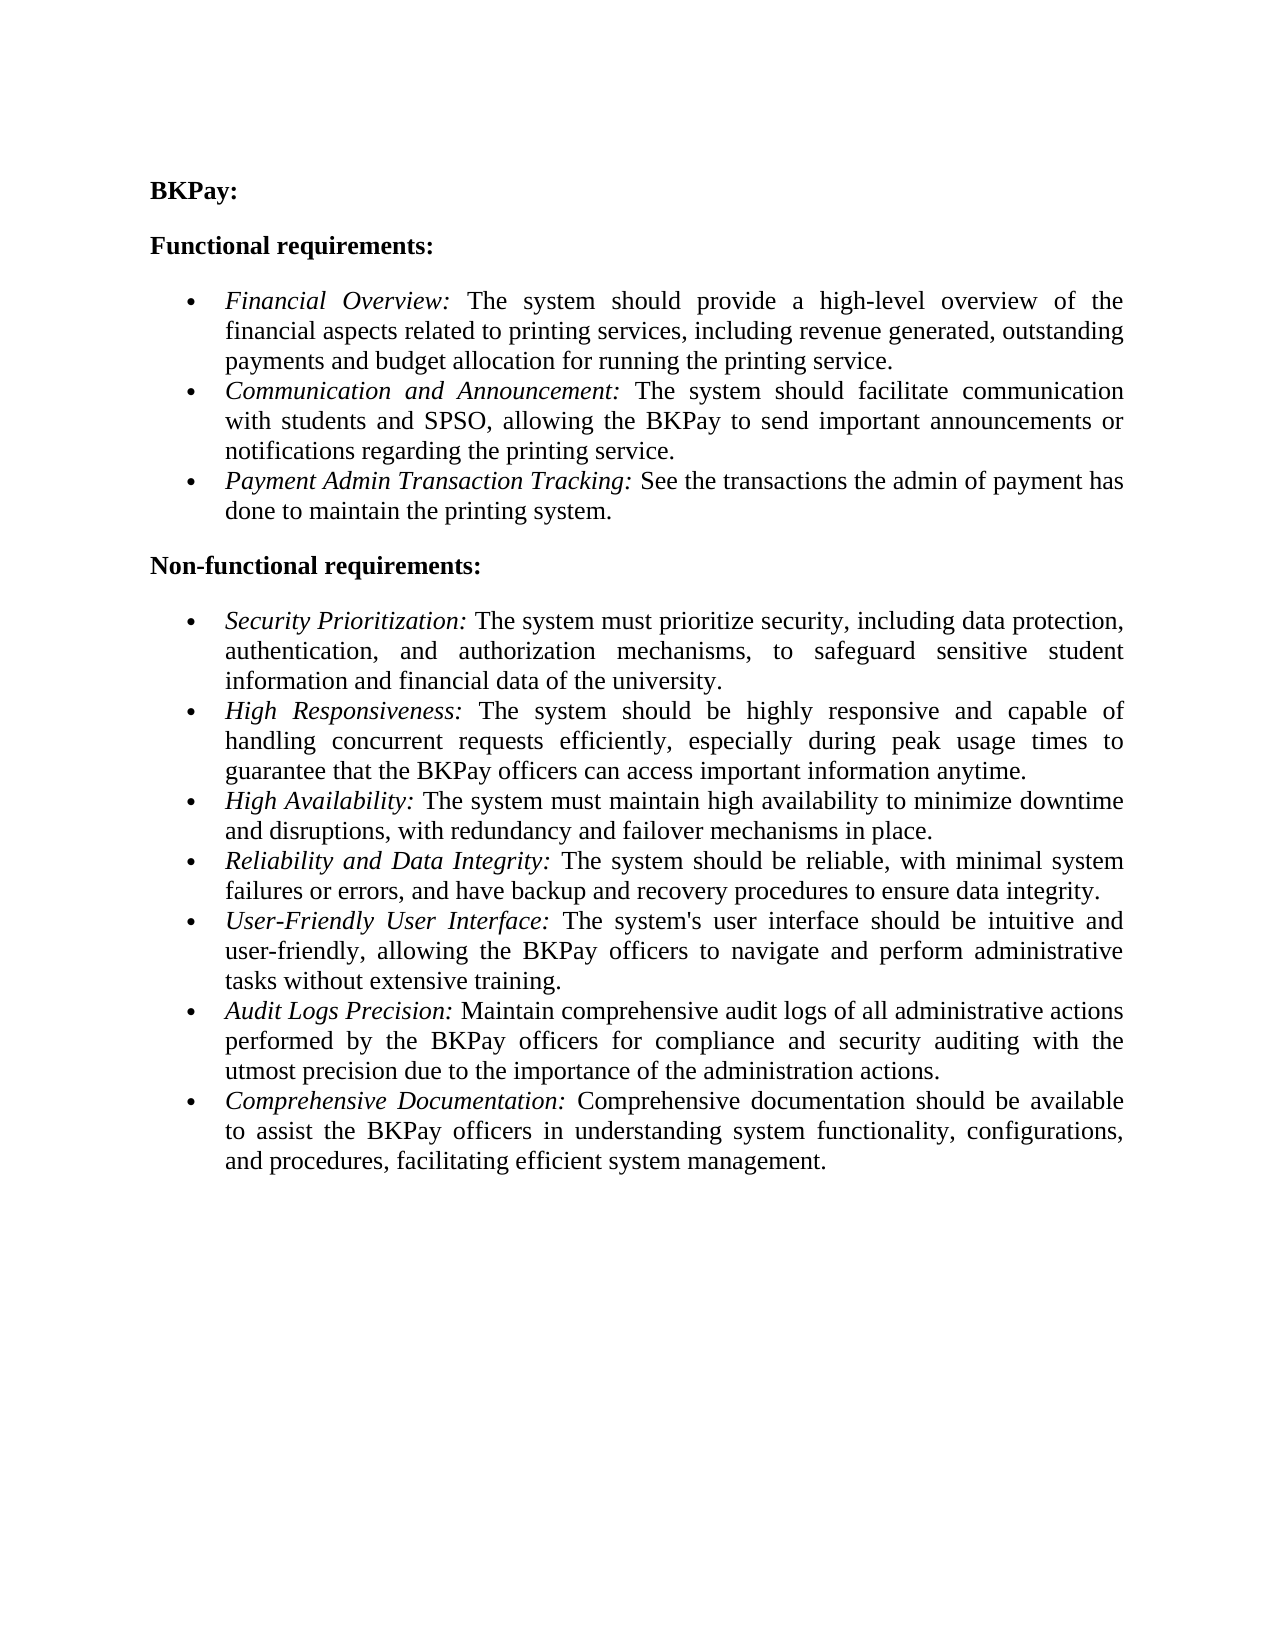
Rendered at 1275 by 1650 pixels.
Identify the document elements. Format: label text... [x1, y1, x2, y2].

list High Responsiveness: The system should be highly responsive and capable of handling concurrent requests efficiently, especially during peak usage times to guarantee that the BKPay officers can access important information anytime. [187, 695, 1125, 785]
text Functional requirements: [150, 230, 1125, 260]
list Audit Logs Precision: Maintain comprehensive audit logs of all administrative actions performed by the BKPay officers for compliance and security auditing with the utmost precision due to the importance of the administration actions. [187, 995, 1125, 1085]
list Security Prioritization: The system must prioritize security, including data protection, authentication, and authorization mechanisms, to safeguard sensitive student information and financial data of the university. [187, 605, 1125, 695]
list High Availability: The system must maintain high availability to minimize downtime and disruptions, with redundancy and failover mechanisms in place. [187, 785, 1125, 845]
list Comprehensive Documentation: Comprehensive documentation should be available to assist the BKPay officers in understanding system functionality, configurations, and procedures, facilitating efficient system management. [187, 1085, 1125, 1175]
list User-Friendly User Interface: The system's user interface should be intuitive and user-friendly, allowing the BKPay officers to navigate and perform administrative tasks without extensive training. [187, 905, 1125, 995]
list Reliability and Data Integrity: The system should be reliable, with minimal system failures or errors, and have backup and recovery procedures to ensure data integrity. [187, 845, 1125, 905]
text BKPay: [150, 175, 1125, 205]
list Payment Admin Transaction Tracking: See the transactions the admin of payment has done to maintain the printing system. [187, 465, 1125, 525]
text Non-functional requirements: [150, 550, 1125, 580]
list Financial Overview: The system should provide a high-level overview of the financial aspects related to printing services, including revenue generated, outstanding payments and budget allocation for running the printing service. [187, 285, 1125, 375]
list Communication and Announcement: The system should facilitate communication with students and SPSO, allowing the BKPay to send important announcements or notifications regarding the printing service. [187, 375, 1125, 465]
